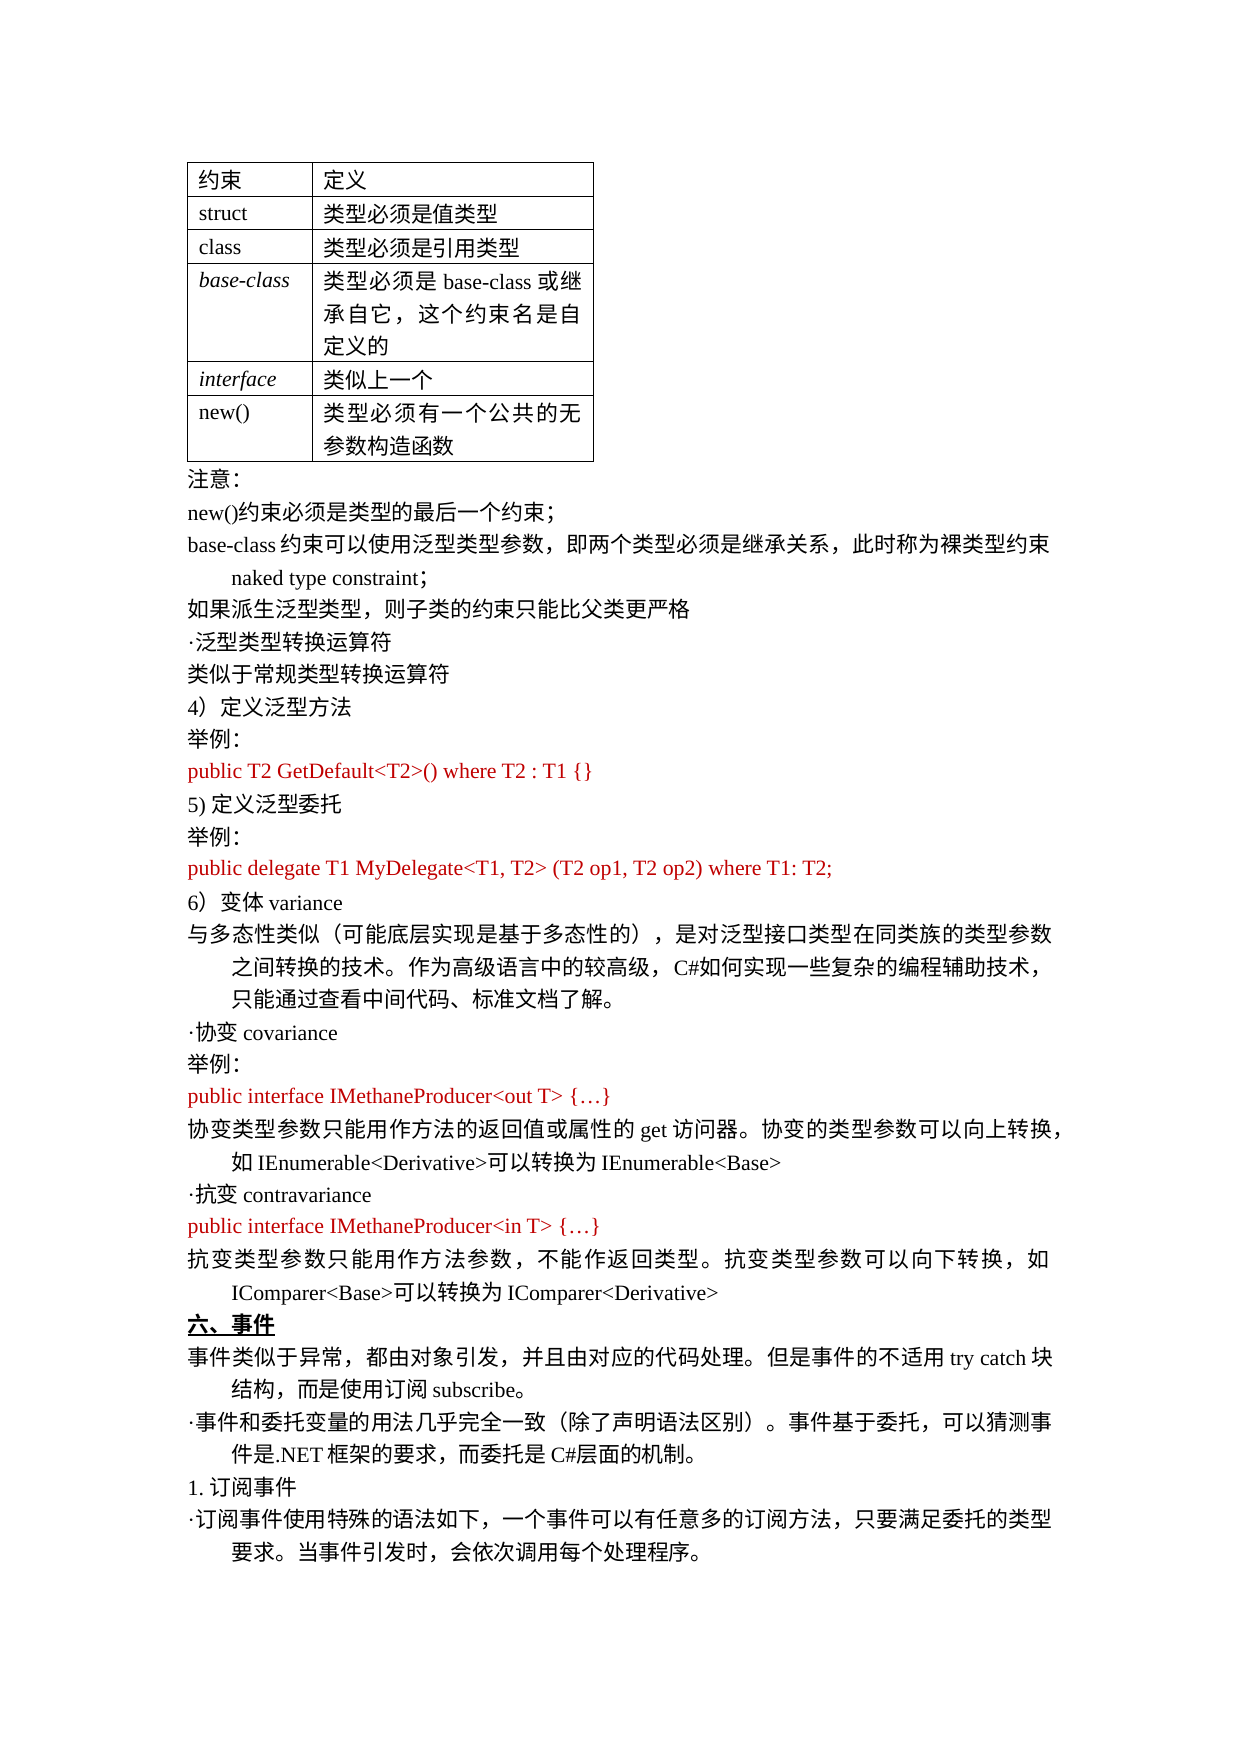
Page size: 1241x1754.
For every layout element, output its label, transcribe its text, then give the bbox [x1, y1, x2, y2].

table_cell struct [188, 197, 312, 229]
text 类似于常规类型转换运算符 [187, 657, 1053, 689]
text 与多态性类似（可能底层实现是基于多态性的），是对泛型接口类型在同类族的类型参数之间转换的技术。作为高级语言中的较高级，C#如何实现一些复杂的编程辅助技术，只能通过查看中间代码、标准文档了解。 [187, 917, 1053, 1014]
text 如果派生泛型类型，则子类的约束只能比父类更严格 [187, 592, 1053, 624]
text 5) 定义泛型委托 [187, 787, 1053, 819]
text 注意： [187, 462, 1053, 494]
text ·抗变contravariance [187, 1177, 1053, 1209]
table_cell class [188, 230, 312, 263]
text 1. 订阅事件 [187, 1469, 1053, 1502]
text base-class约束可以使用泛型类型参数，即两个类型必须是继承关系，此时称为裸类型约束naked type constraint； [187, 527, 1053, 592]
text 举例： [187, 819, 1053, 852]
text public delegate T1 MyDelegate<T1, T2> (T2 op1, T2 op2) where T1: T2; [187, 852, 1053, 884]
text 6）变体variance [187, 884, 1053, 917]
text 事件类似于异常，都由对象引发，并且由对应的代码处理。但是事件的不适用try catch块结构，而是使用订阅subscribe。 [187, 1339, 1053, 1404]
text 举例： [187, 722, 1053, 754]
text public interface IMethaneProducer<out T> {…} [187, 1079, 1053, 1112]
text public interface IMethaneProducer<in T> {…} [187, 1209, 1053, 1242]
table_cell 类型必须有一个公共的无参数构造函数 [313, 396, 593, 461]
text 抗变类型参数只能用作方法参数，不能作返回类型。抗变类型参数可以向下转换，如IComparer<Base>可以转换为IComparer<Derivative> [187, 1242, 1053, 1307]
text public T2 GetDefault<T2>() where T2 : T1 {} [187, 754, 1053, 787]
table_cell base-class [188, 264, 312, 361]
table_cell 类型必须是base-class或继承自它，这个约束名是自定义的 [313, 264, 593, 361]
table_header 定义 [313, 163, 593, 196]
table_cell 类型必须是值类型 [313, 197, 593, 229]
text ·协变covariance [187, 1014, 1053, 1047]
table_cell interface [188, 362, 312, 395]
text 协变类型参数只能用作方法的返回值或属性的get访问器。协变的类型参数可以向上转换，如IEnumerable<Derivative>可以转换为IEnumerable<Base> [187, 1112, 1053, 1177]
text ·事件和委托变量的用法几乎完全一致（除了声明语法区别）。事件基于委托，可以猜测事件是.NET框架的要求，而委托是C#层面的机制。 [187, 1404, 1053, 1469]
text 4）定义泛型方法 [187, 689, 1053, 722]
table_header 约束 [188, 163, 312, 196]
text new()约束必须是类型的最后一个约束； [187, 494, 1053, 527]
text ·订阅事件使用特殊的语法如下，一个事件可以有任意多的订阅方法，只要满足委托的类型要求。当事件引发时，会依次调用每个处理程序。 [187, 1502, 1053, 1567]
subtitle 六、事件 [187, 1307, 1053, 1339]
table_cell 类型必须是引用类型 [313, 230, 593, 263]
table_cell 类似上一个 [313, 362, 593, 395]
text ·泛型类型转换运算符 [187, 624, 1053, 657]
table_cell new() [188, 396, 312, 461]
text 举例： [187, 1047, 1053, 1079]
